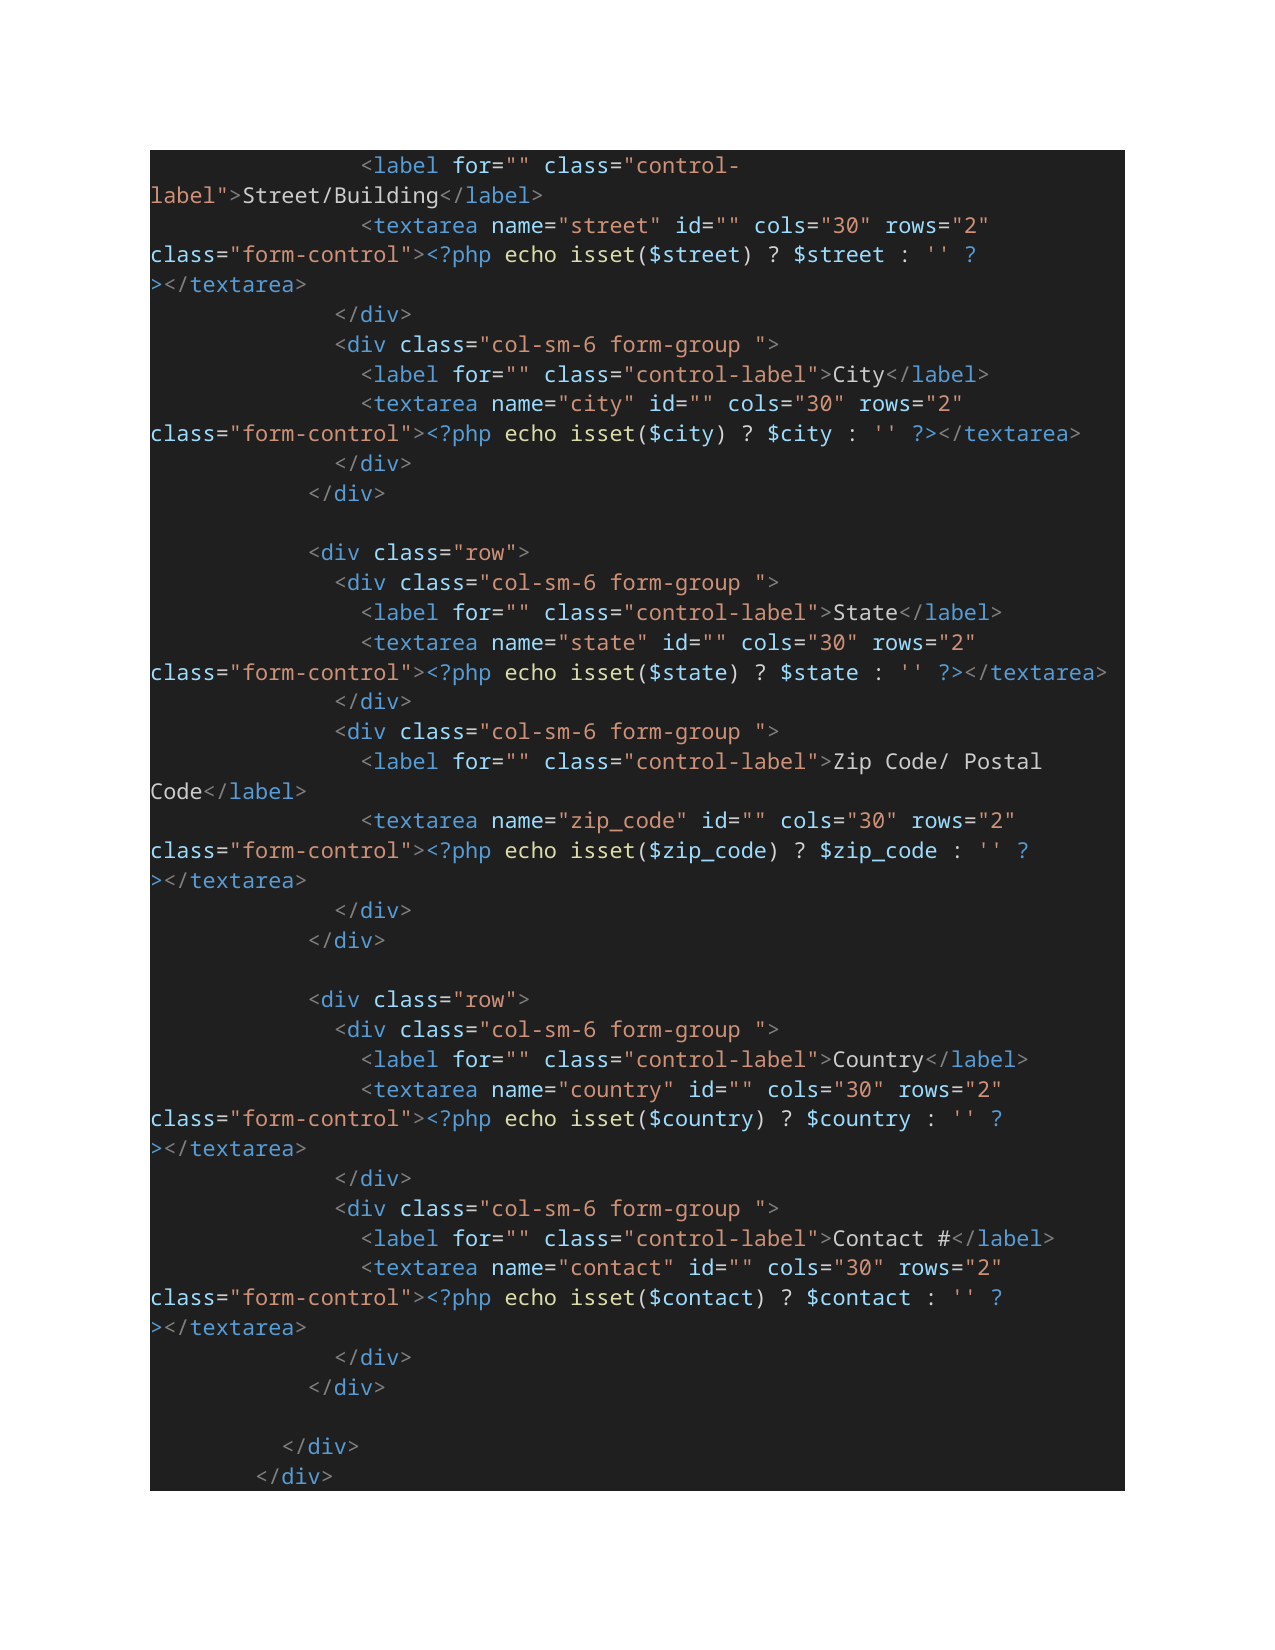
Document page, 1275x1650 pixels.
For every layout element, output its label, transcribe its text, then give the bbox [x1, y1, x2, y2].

text </div> [150, 448, 1125, 478]
text <textarea name="city" id="" cols="30" rows="2" class="form-control"><?php echo isset($city) ? $city : '' ?></textarea> [150, 388, 1125, 448]
text <textarea name="zip_code" id="" cols="30" rows="2" class="form-control"><?php echo isset($zip_code) ? $zip_code : '' ?></textarea> [150, 805, 1125, 895]
text <textarea name="contact" id="" cols="30" rows="2" class="form-control"><?php echo isset($contact) ? $contact : '' ?></textarea> [150, 1252, 1125, 1342]
text </div> [150, 1461, 1125, 1491]
text </div> [150, 924, 1125, 954]
text </div> [150, 895, 1125, 924]
text <label for="" class="control-label">Zip Code/ Postal Code</label> [150, 746, 1125, 805]
text <div class="row"> [150, 537, 1125, 567]
text <div class="col-sm-6 form-group "> [150, 1193, 1125, 1222]
text <label for="" class="control-label">State</label> [150, 597, 1125, 627]
text </div> [150, 1431, 1125, 1461]
text </div> [150, 1163, 1125, 1193]
text <div class="col-sm-6 form-group "> [150, 1014, 1125, 1044]
text <label for="" class="control-label">Street/Building</label> [150, 150, 1125, 209]
text <textarea name="state" id="" cols="30" rows="2" class="form-control"><?php echo isset($state) ? $state : '' ?></textarea> [150, 627, 1125, 686]
text </div> [150, 1371, 1125, 1401]
text <div class="col-sm-6 form-group "> [150, 716, 1125, 746]
text <textarea name="street" id="" cols="30" rows="2" class="form-control"><?php echo isset($street) ? $street : '' ?></textarea> [150, 209, 1125, 299]
text <label for="" class="control-label">Country</label> [150, 1044, 1125, 1073]
text <div class="col-sm-6 form-group "> [150, 329, 1125, 358]
text </div> [150, 1342, 1125, 1371]
text <div class="col-sm-6 form-group "> [150, 567, 1125, 597]
text </div> [150, 478, 1125, 507]
text <label for="" class="control-label">Contact #</label> [150, 1222, 1125, 1252]
text <div class="row"> [150, 984, 1125, 1014]
text <label for="" class="control-label">City</label> [150, 358, 1125, 388]
text <textarea name="country" id="" cols="30" rows="2" class="form-control"><?php echo isset($country) ? $country : '' ?></textarea> [150, 1073, 1125, 1163]
text </div> [150, 299, 1125, 329]
text </div> [150, 686, 1125, 716]
